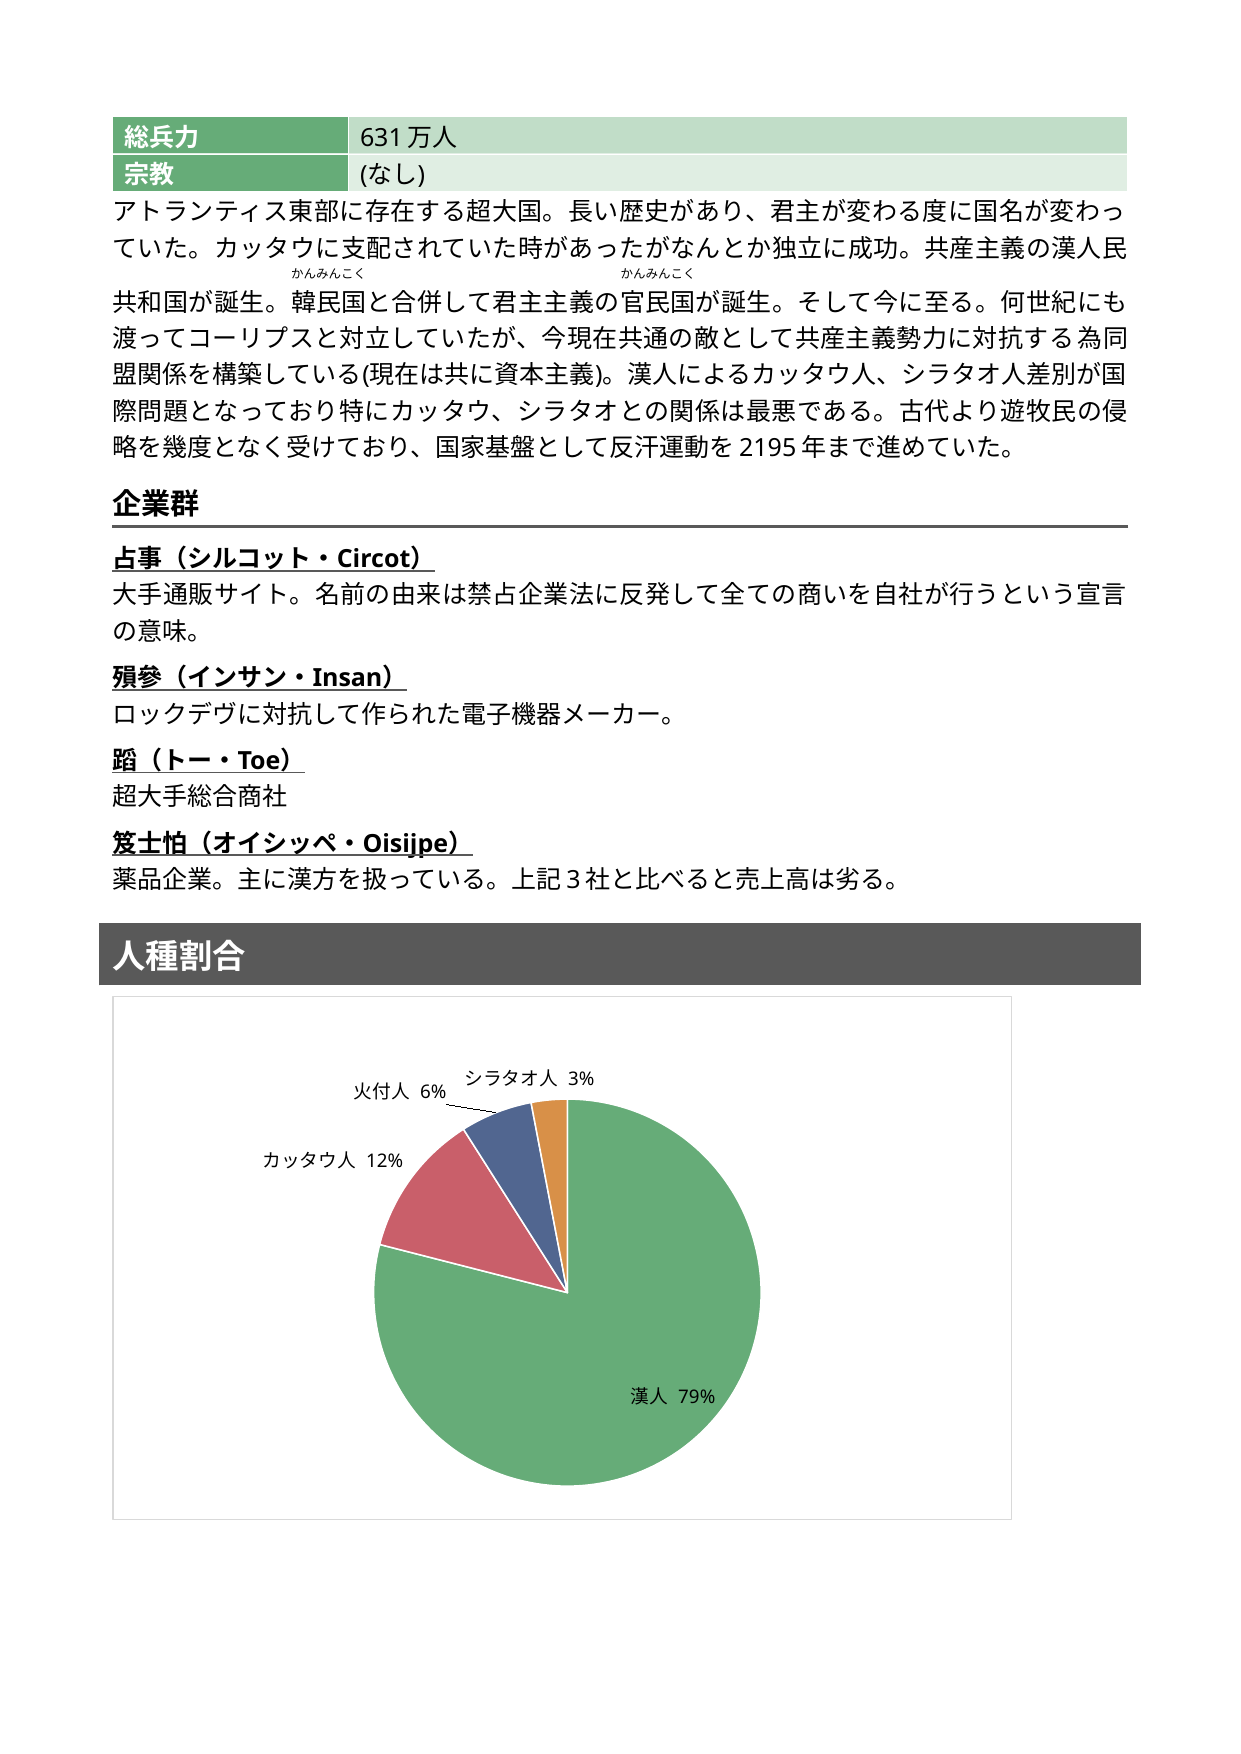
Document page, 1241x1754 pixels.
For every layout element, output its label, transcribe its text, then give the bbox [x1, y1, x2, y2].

table_cell (なし) [349, 155, 1127, 191]
subtitle 笈士怕（オイシッペ・Oisijpe） [112, 823, 1128, 860]
subtitle 企業群 [112, 481, 1128, 525]
text 超大手総合商社 [112, 777, 1128, 813]
subtitle 占事（シルコット・Circot） [112, 539, 1128, 575]
text アトランティス東部に存在する超大国。長い歴史があり、君主が変わる度に国名が変わっていた。カッタウに支配されていた時があったがなんとか独立に成功。共産主義の漢人民共和国が誕生。と合併して君主主義のが誕生。そして今に至る。何世紀にも渡ってコーリプスと対立していたが、今現在共通の敵として共産主義勢力に対抗する為同盟関係を構築している(現在は共に資本主義)。漢人によるカッタウ人、シラタオ人差別が国際問題となっており特にカッタウ、シラタオとの関係は最悪である。古代より遊牧民の侵略を幾度となく受けており、国家基盤として反汗運動を2195年まで進めていた。 [112, 192, 1128, 464]
subtitle 殞參（インサン・Insan） [112, 658, 1128, 694]
table_cell 総兵力 [113, 117, 348, 153]
subtitle 人種割合 [104, 928, 1136, 981]
text ロックデヴに対抗して作られた電子機器メーカー。 [112, 694, 1128, 730]
table_cell 宗教 [113, 155, 348, 191]
text 薬品企業。主に漢方を扱っている。上記3社と比べると売上高は劣る。 [112, 860, 1128, 896]
text 大手通販サイト。名前の由来は禁占企業法に反発して全ての商いを自社が行うという宣言の意味。 [112, 575, 1128, 647]
table_cell 631万人 [349, 117, 1127, 153]
subtitle 蹈（トー・Toe） [112, 741, 1128, 777]
